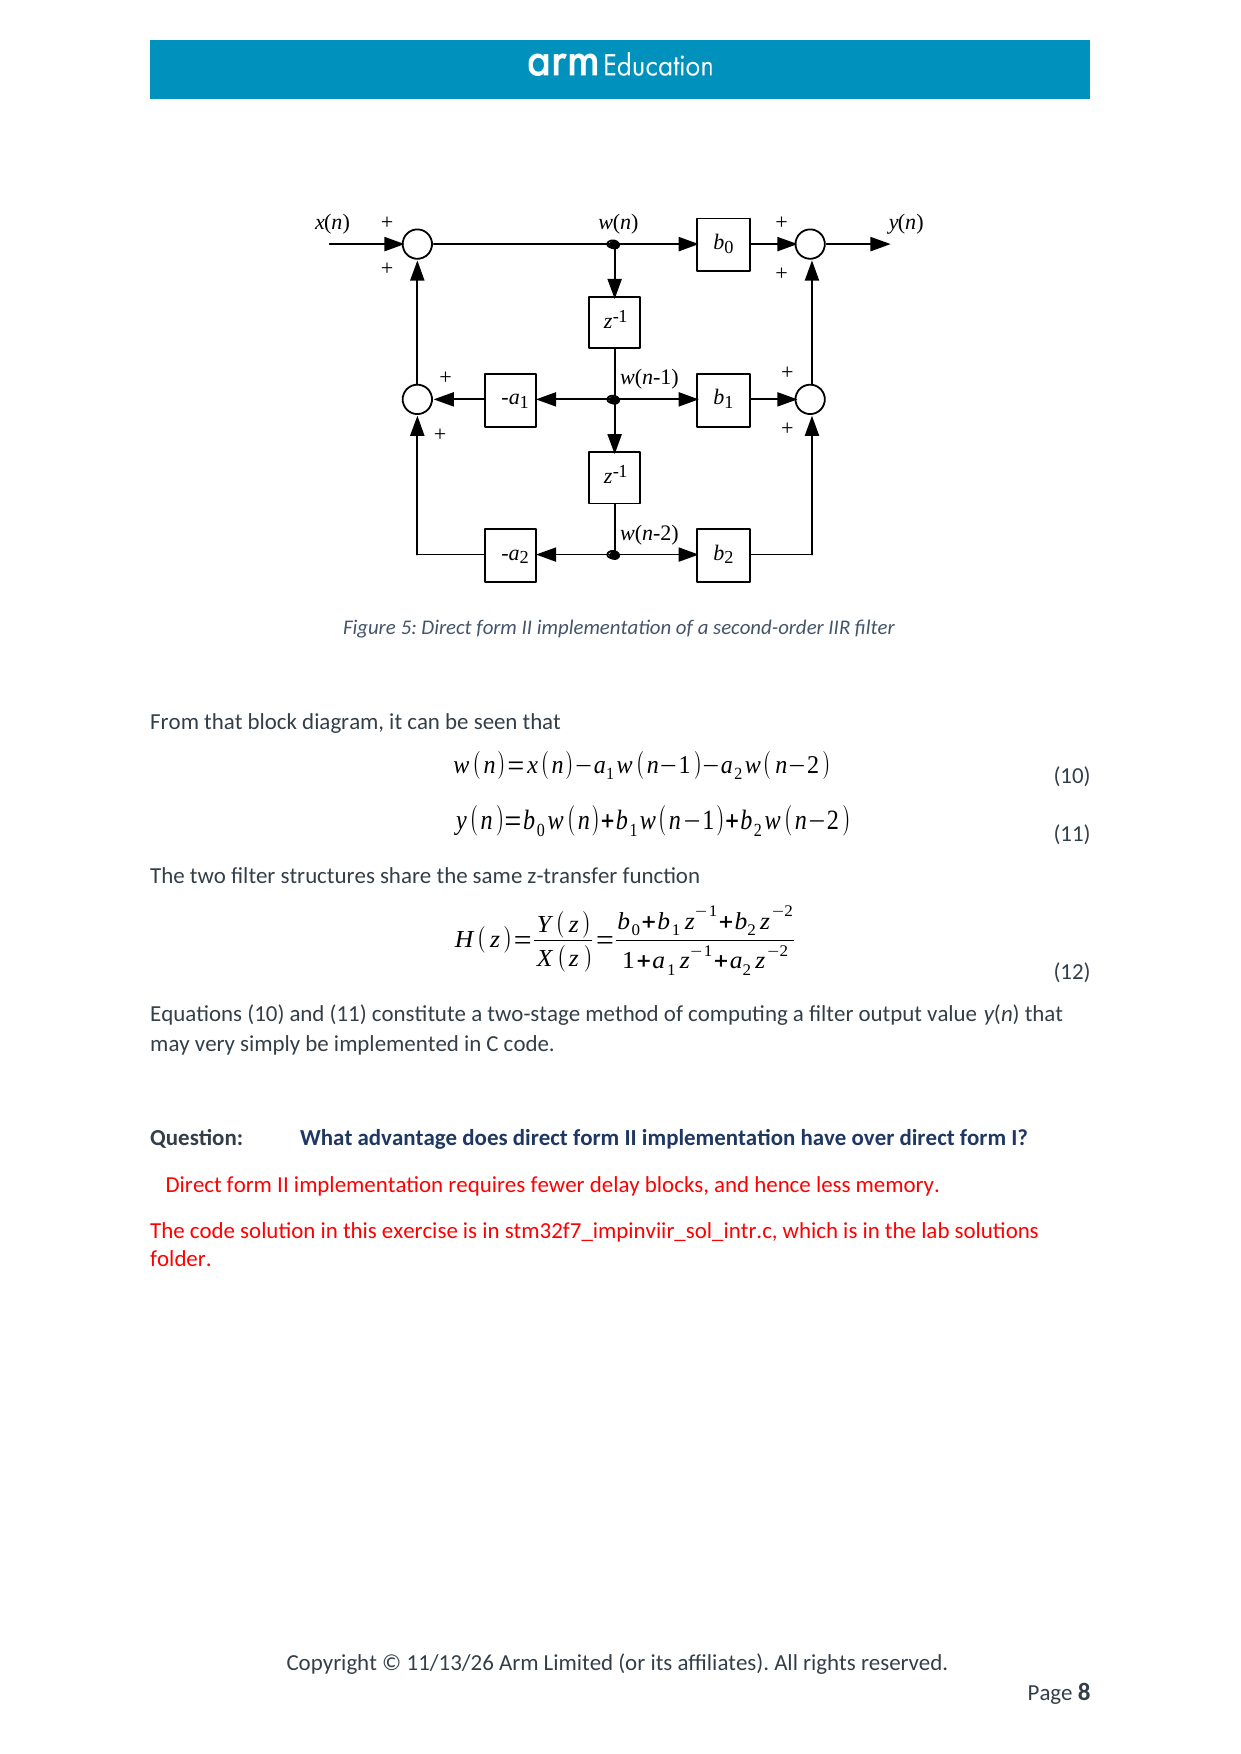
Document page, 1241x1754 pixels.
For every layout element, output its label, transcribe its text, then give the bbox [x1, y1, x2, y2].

text Direct form II implementation requires fewer delay blocks, and hence less memory. [150, 1170, 1090, 1198]
text Equations (10) and (11) constitute a two-stage method of computing a filter output value y(n) that may very simply be implemented in C code. [150, 999, 1090, 1057]
text (11) [150, 803, 1090, 847]
text The code solution in this exercise is in stm32f7_impinviir_sol_intr.c, which is in the lab solutions folder. [150, 1217, 1090, 1273]
text (12) [150, 903, 1090, 985]
text Question: What advantage does direct form II implementation have over direct form I? [150, 1123, 1090, 1151]
text Figure 5: Direct form II implementation of a second-order IIR filter [150, 614, 1090, 640]
picture [529, 54, 548, 75]
picture [554, 54, 566, 75]
picture [606, 55, 615, 75]
text (10) [150, 749, 1090, 789]
text The two filter structures share the same z-transfer function [150, 861, 1090, 889]
text From that block diagram, it can be seen that [150, 707, 1090, 735]
picture [675, 58, 679, 75]
picture [570, 54, 597, 75]
